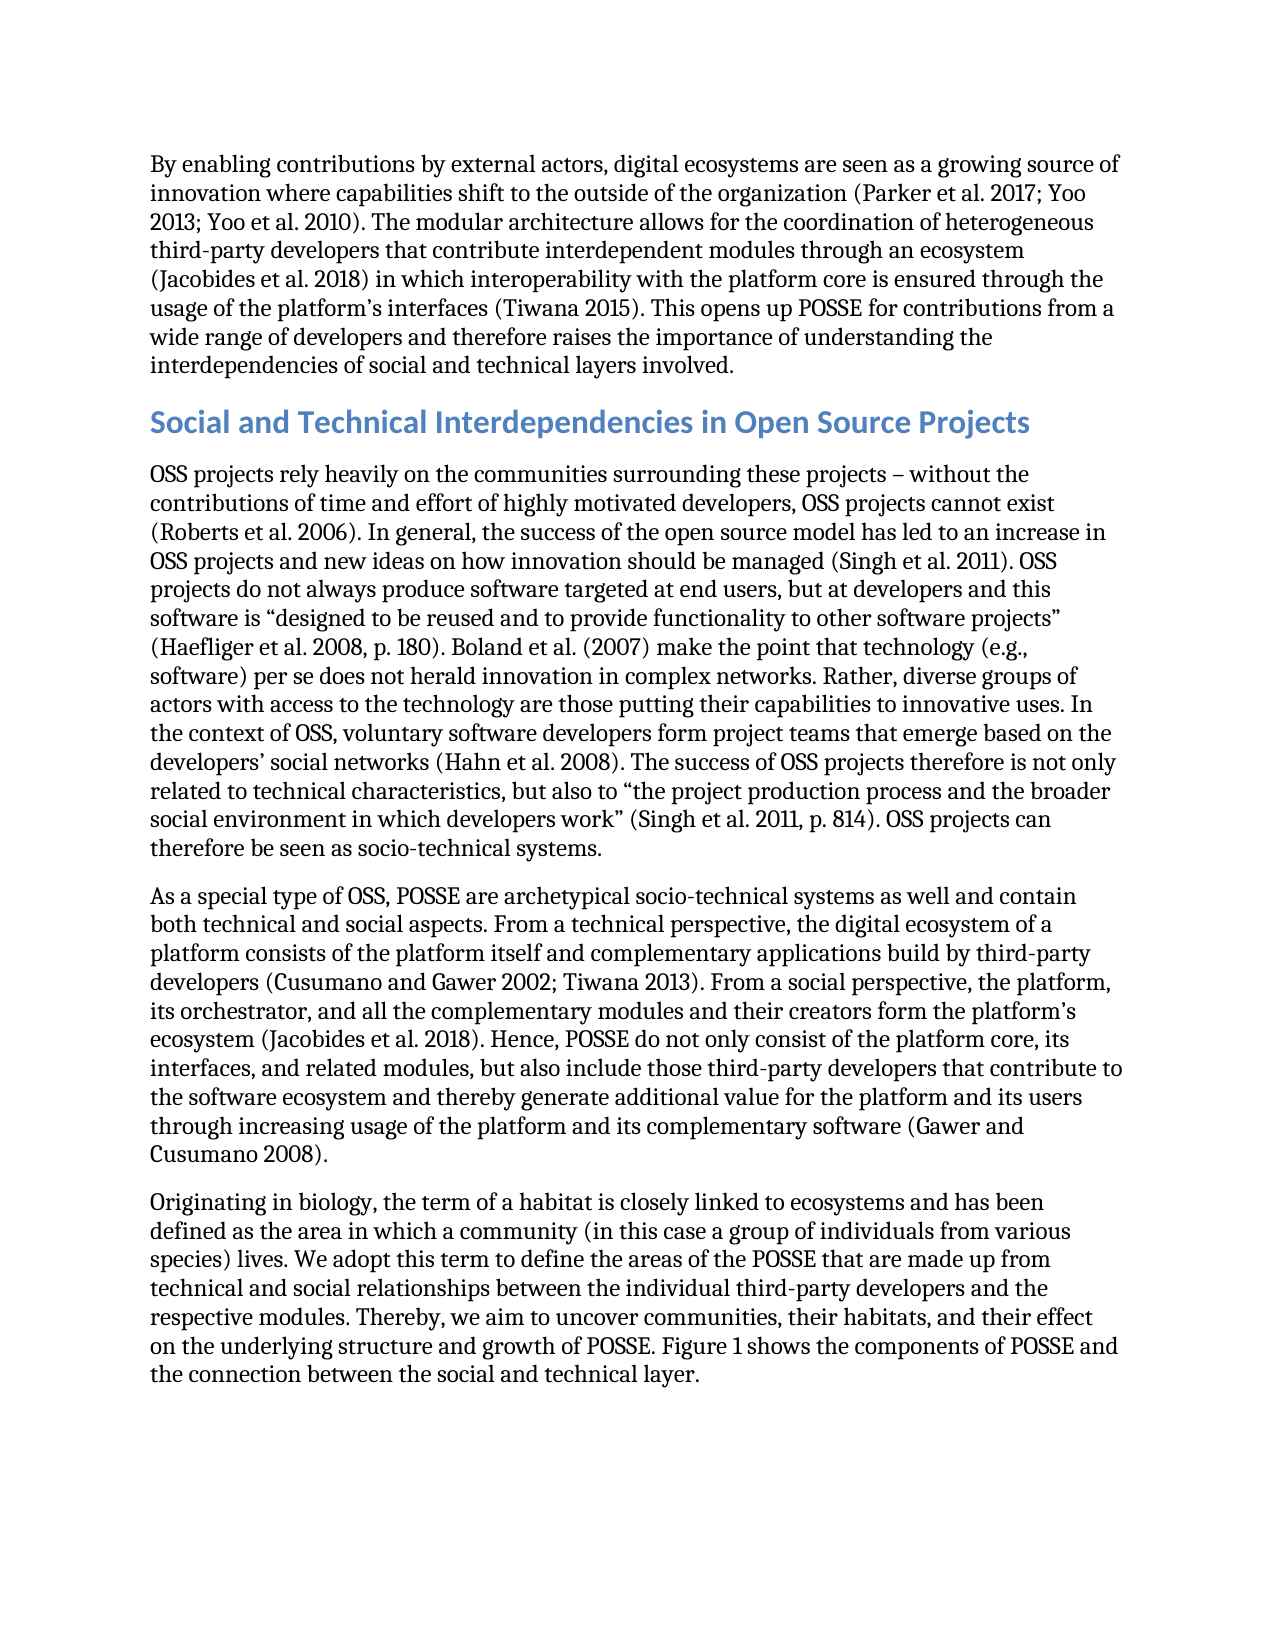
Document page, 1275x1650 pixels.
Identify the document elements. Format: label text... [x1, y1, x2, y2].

text OSS projects rely heavily on the communities surrounding these projects – without the contributions of time and effort of highly motivated developers, OSS projects cannot exist (Roberts et al. 2006). In general, the success of the open source model has led to an increase in OSS projects and new ideas on how innovation should be managed (Singh et al. 2011). OSS projects do not always produce software targeted at end users, but at developers and this software is “designed to be reused and to provide functionality to other software projects” (Haefliger et al. 2008, p. 180). Boland et al. (2007) make the point that technology (e.g., software) per se does not herald innovation in complex networks. Rather, diverse groups of actors with access to the technology are those putting their capabilities to innovative uses. In the context of OSS, voluntary software developers form project teams that emerge based on the developers’ social networks (Hahn et al. 2008). The success of OSS projects therefore is not only related to technical characteristics, but also to “the project production process and the broader social environment in which developers work” (Singh et al. 2011, p. 814). OSS projects can therefore be seen as socio-technical systems. [150, 460, 1125, 863]
text As a special type of OSS, POSSE are archetypical socio-technical systems as well and contain both technical and social aspects. From a technical perspective, the digital ecosystem of a platform consists of the platform itself and complementary applications build by third-party developers (Cusumano and Gawer 2002; Tiwana 2013). From a social perspective, the platform, its orchestrator, and all the complementary modules and their creators form the platform’s ecosystem (Jacobides et al. 2018). Hence, POSSE do not only consist of the platform core, its interfaces, and related modules, but also include those third-party developers that contribute to the software ecosystem and thereby generate additional value for the platform and its users through increasing usage of the platform and its complementary software (Gawer and Cusumano 2008). [150, 882, 1125, 1169]
subtitle Social and Technical Interdependencies in Open Source Projects [150, 401, 1125, 442]
text Originating in biology, the term of a habitat is closely linked to ecosystems and has been defined as the area in which a community (in this case a group of individuals from various species) lives. We adopt this term to define the areas of the POSSE that are made up from technical and social relationships between the individual third-party developers and the respective modules. Thereby, we aim to uncover communities, their habitats, and their effect on the underlying structure and growth of POSSE. Figure 1 shows the components of POSSE and the connection between the social and technical layer. [150, 1188, 1125, 1389]
text By enabling contributions by external actors, digital ecosystems are seen as a growing source of innovation where capabilities shift to the outside of the organization (Parker et al. 2017; Yoo 2013; Yoo et al. 2010). The modular architecture allows for the coordination of heterogeneous third-party developers that contribute interdependent modules through an ecosystem (Jacobides et al. 2018) in which interoperability with the platform core is ensured through the usage of the platform’s interfaces (Tiwana 2015). This opens up POSSE for contributions from a wide range of developers and therefore raises the importance of understanding the interdependencies of social and technical layers involved. [150, 150, 1125, 380]
